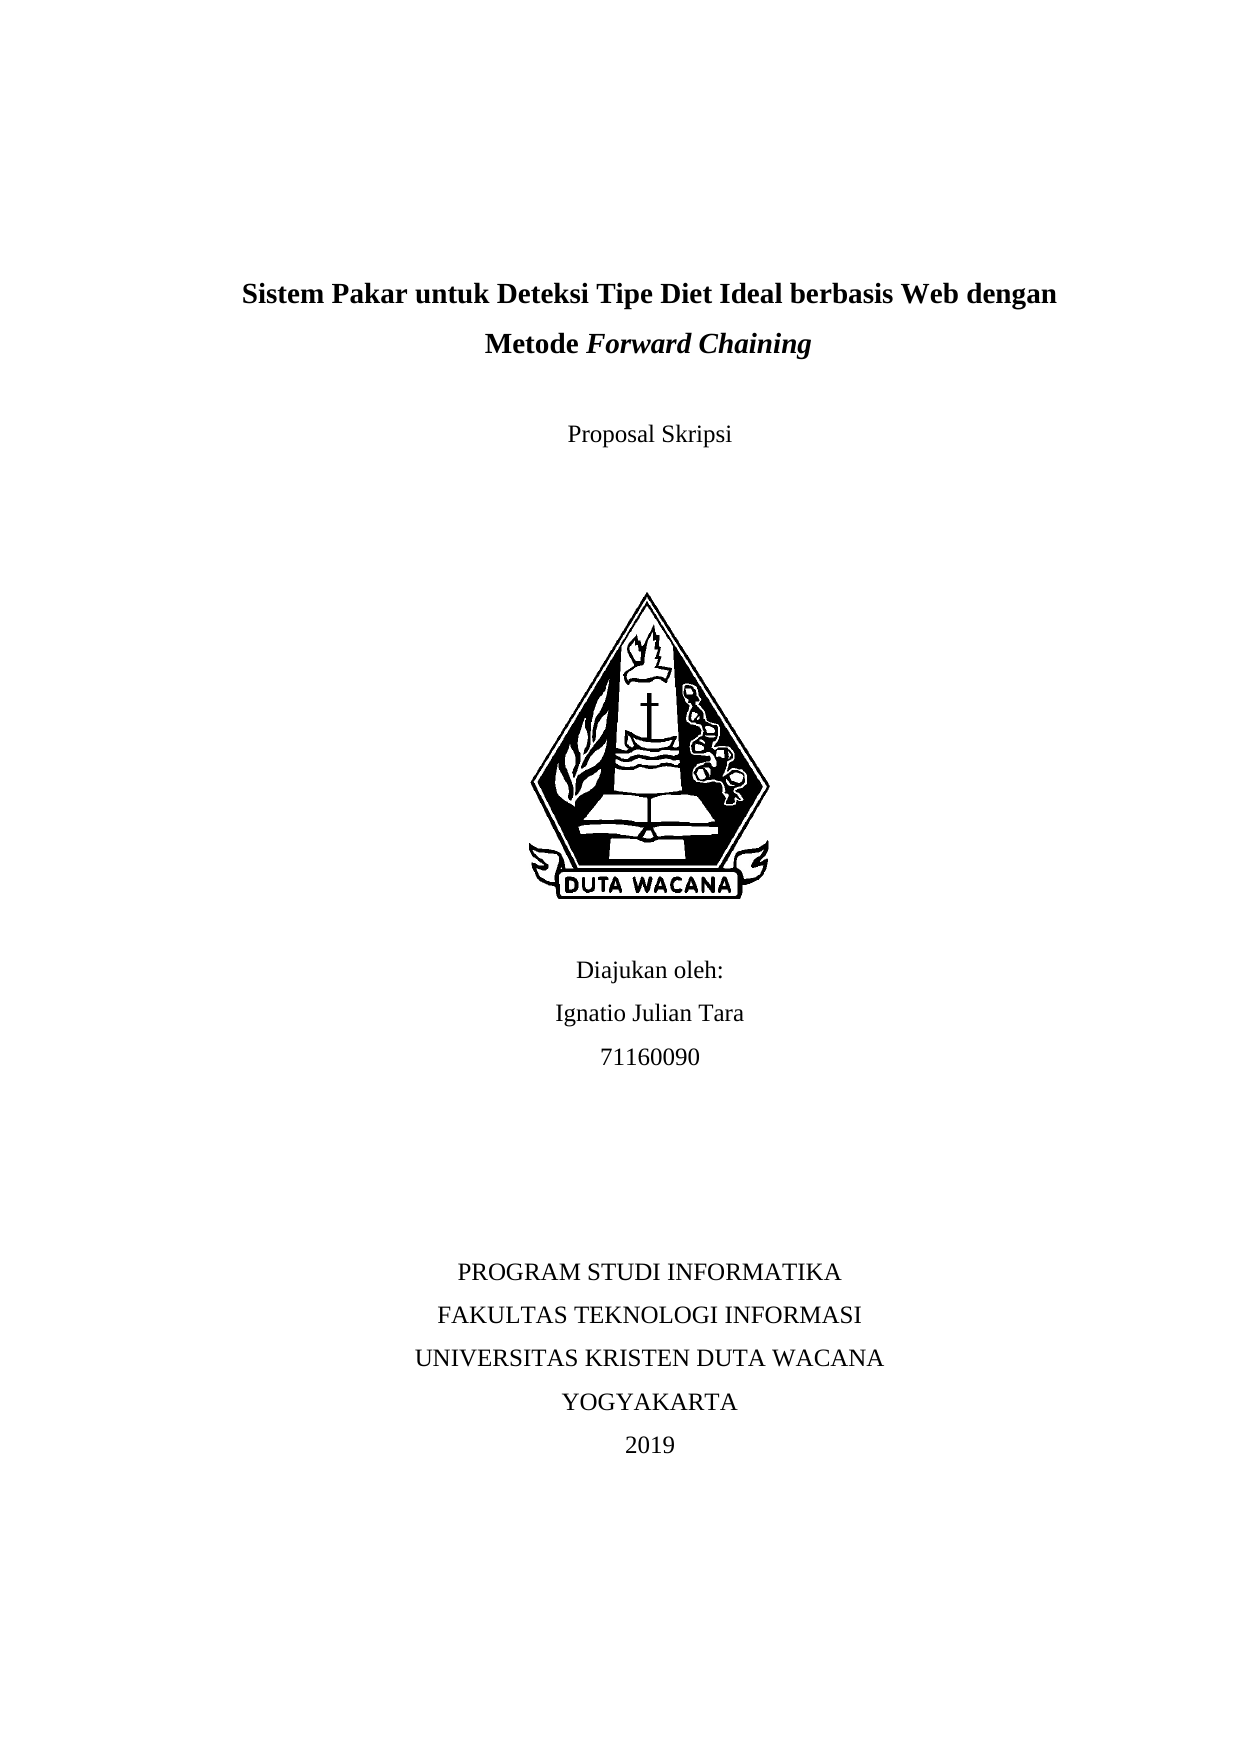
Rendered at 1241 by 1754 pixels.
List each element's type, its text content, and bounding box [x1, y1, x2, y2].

text YOGYAKARTA [236, 1387, 1063, 1415]
text FAKULTAS TEKNOLOGI INFORMASI [236, 1300, 1063, 1329]
text 71160090 [236, 1042, 1063, 1070]
text Diajukan oleh: [236, 955, 1063, 984]
text PROGRAM STUDI INFORMATIKA [236, 1257, 1063, 1286]
text Sistem Pakar untuk Deteksi Tipe Diet Ideal berbasis Web dengan Metode Forward Chaining [236, 276, 1063, 359]
picture [528, 592, 771, 899]
text Ignatio Julian Tara [236, 998, 1063, 1027]
text UNIVERSITAS KRISTEN DUTA WACANA [236, 1343, 1063, 1372]
text 2019 [236, 1430, 1063, 1458]
text Proposal Skripsi [236, 419, 1063, 448]
